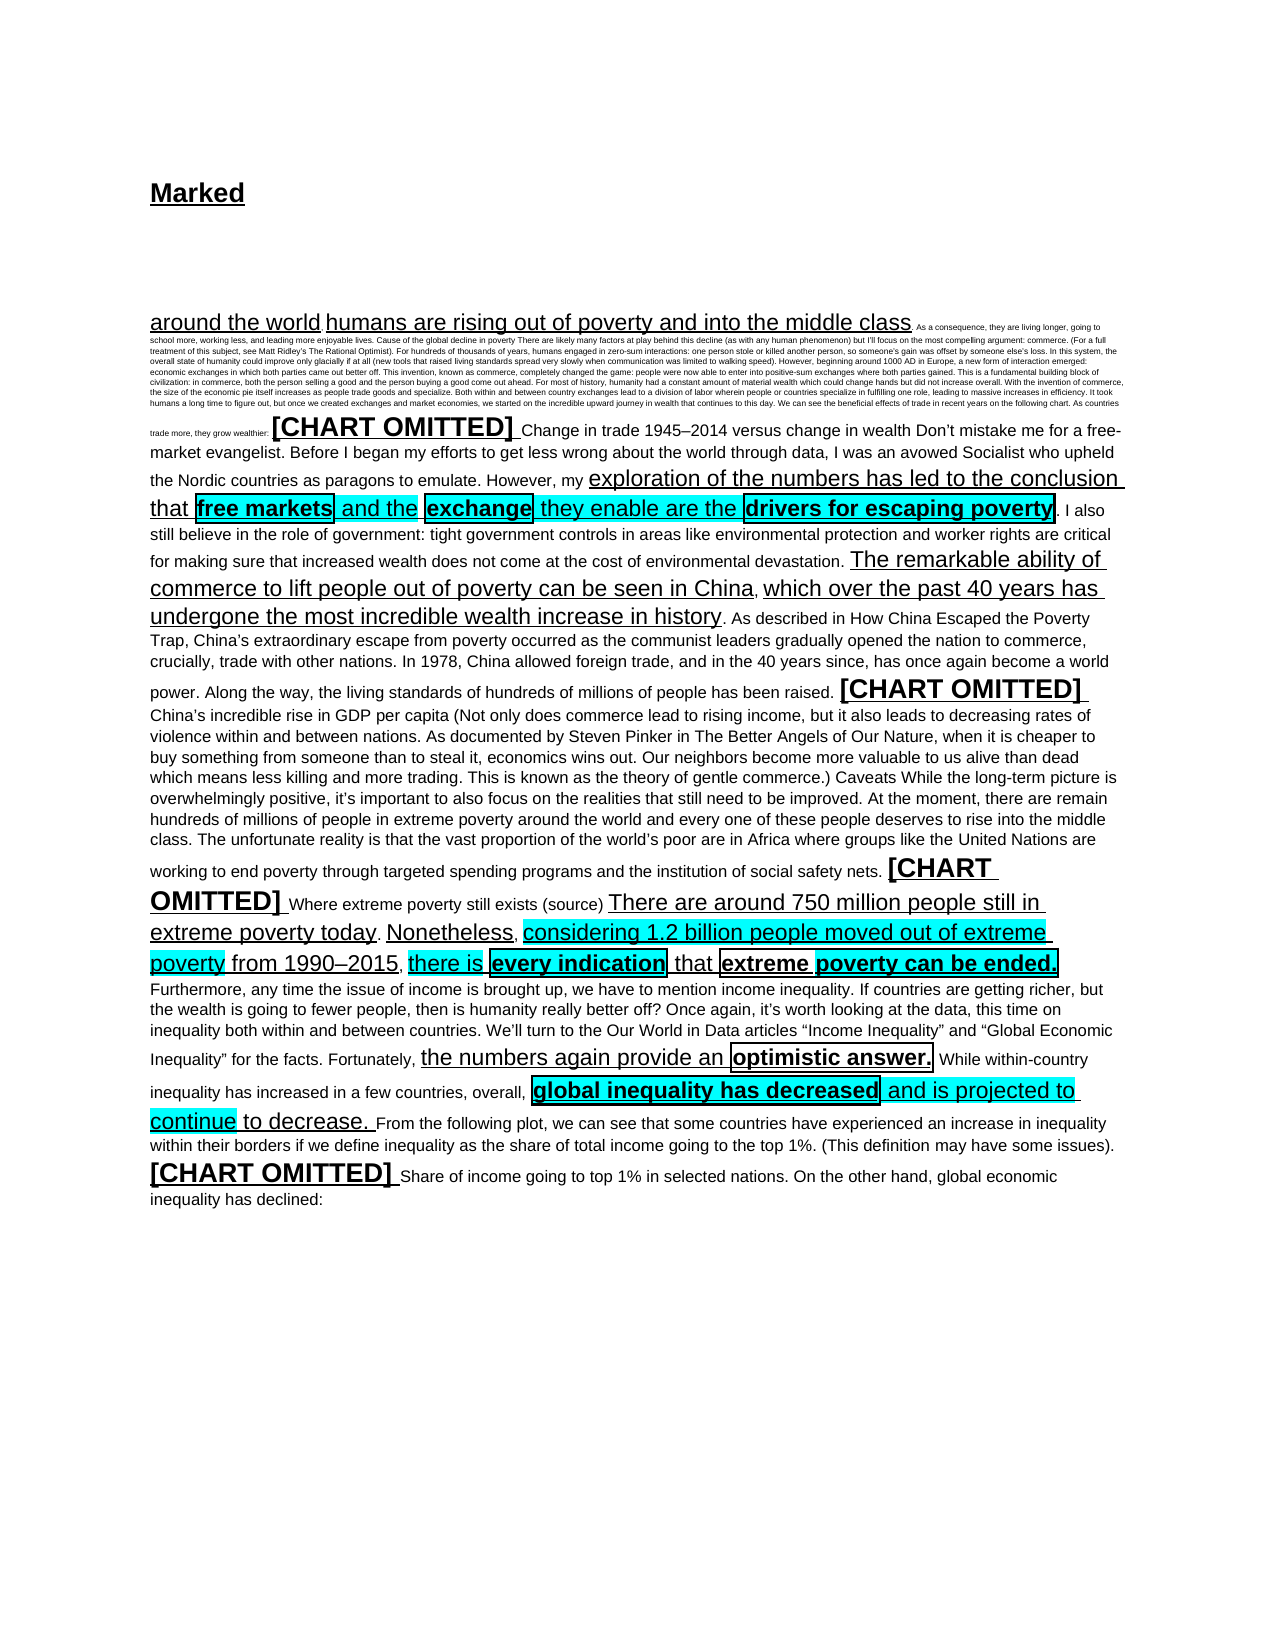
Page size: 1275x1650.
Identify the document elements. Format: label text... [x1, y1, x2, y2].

text Marked [150, 177, 1125, 208]
text around the world, humans are rising out of poverty and into the middle class. As a consequence, they are living longer, going to school more, working less, and leading more enjoyable lives. Cause of the global decline in poverty There are likely many factors at play behind this decline (as with any human phenomenon) but I’ll focus on the most compelling argument: commerce. (For a full treatment of this subject, see Matt Ridley’s The Rational Optimist). For hundreds of thousands of years, humans engaged in zero-sum interactions: one person stole or killed another person, so someone’s gain was offset by someone else’s loss. In this system, the overall state of humanity could improve only glacially if at all (new tools that raised living standards spread very slowly when communication was limited to walking speed). However, beginning around 1000 AD in Europe, a new form of interaction emerged: economic exchanges in which both parties came out better off. This invention, known as commerce, completely changed the game: people were now able to enter into positive-sum exchanges where both parties gained. This is a fundamental building block of civilization: in commerce, both the person selling a good and the person buying a good come out ahead. For most of history, humanity had a constant amount of material wealth which could change hands but did not increase overall. With the invention of commerce, the size of the economic pie itself increases as people trade goods and specialize. Both within and between country exchanges lead to a division of labor wherein people or countries specialize in fulfilling one role, leading to massive increases in efficiency. It took humans a long time to figure out, but once we created exchanges and market economies, we started on the incredible upward journey in wealth that continues to this day. We can see the beneficial effects of trade in recent years on the following chart. As countries trade more, they grow wealthier: [CHART OMITTED] Change in trade 1945–2014 versus change in wealth Don’t mistake me for a free-market evangelist. Before I began my efforts to get less wrong about the world through data, I was an avowed Socialist who upheld the Nordic countries as paragons to emulate. However, my exploration of the numbers has led to the conclusion that free markets and the exchange they enable are the drivers for escaping poverty. I also still believe in the role of government: tight government controls in areas like environmental protection and worker rights are critical for making sure that increased wealth does not come at the cost of environmental devastation. The remarkable ability of commerce to lift people out of poverty can be seen in China, which over the past 40 years has undergone the most incredible wealth increase in history. As described in How China Escaped the Poverty Trap, China’s extraordinary escape from poverty occurred as the communist leaders gradually opened the nation to commerce, crucially, trade with other nations. In 1978, China allowed foreign trade, and in the 40 years since, has once again become a world power. Along the way, the living standards of hundreds of millions of people has been raised. [CHART OMITTED] China’s incredible rise in GDP per capita (Not only does commerce lead to rising income, but it also leads to decreasing rates of violence within and between nations. As documented by Steven Pinker in The Better Angels of Our Nature, when it is cheaper to buy something from someone than to steal it, economics wins out. Our neighbors become more valuable to us alive than dead which means less killing and more trading. This is known as the theory of gentle commerce.) Caveats While the long-term picture is overwhelmingly positive, it’s important to also focus on the realities that still need to be improved. At the moment, there are remain hundreds of millions of people in extreme poverty around the world and every one of these people deserves to rise into the middle class. The unfortunate reality is that the vast proportion of the world’s poor are in Africa where groups like the United Nations are working to end poverty through targeted spending programs and the institution of social safety nets. [CHART OMITTED] Where extreme poverty still exists (source) There are around 750 million people still in extreme poverty today. Nonetheless, considering 1.2 billion people moved out of extreme poverty from 1990–2015, there is every indication that extreme poverty can be ended. Furthermore, any time the issue of income is brought up, we have to mention income inequality. If countries are getting richer, but the wealth is going to fewer people, then is humanity really better off? Once again, it’s worth looking at the data, this time on inequality both within and between countries. We’ll turn to the Our World in Data articles “Income Inequality” and “Global Economic Inequality” for the facts. Fortunately, the numbers again provide an optimistic answer. While within-country inequality has increased in a few countries, overall, global inequality has decreased and is projected to continue to decrease. From the following plot, we can see that some countries have experienced an increase in inequality within their borders if we define inequality as the share of total income going to the top 1%. (This definition may have some issues). [CHART OMITTED] Share of income going to top 1% in selected nations. On the other hand, global economic inequality has declined: [150, 309, 1125, 1209]
